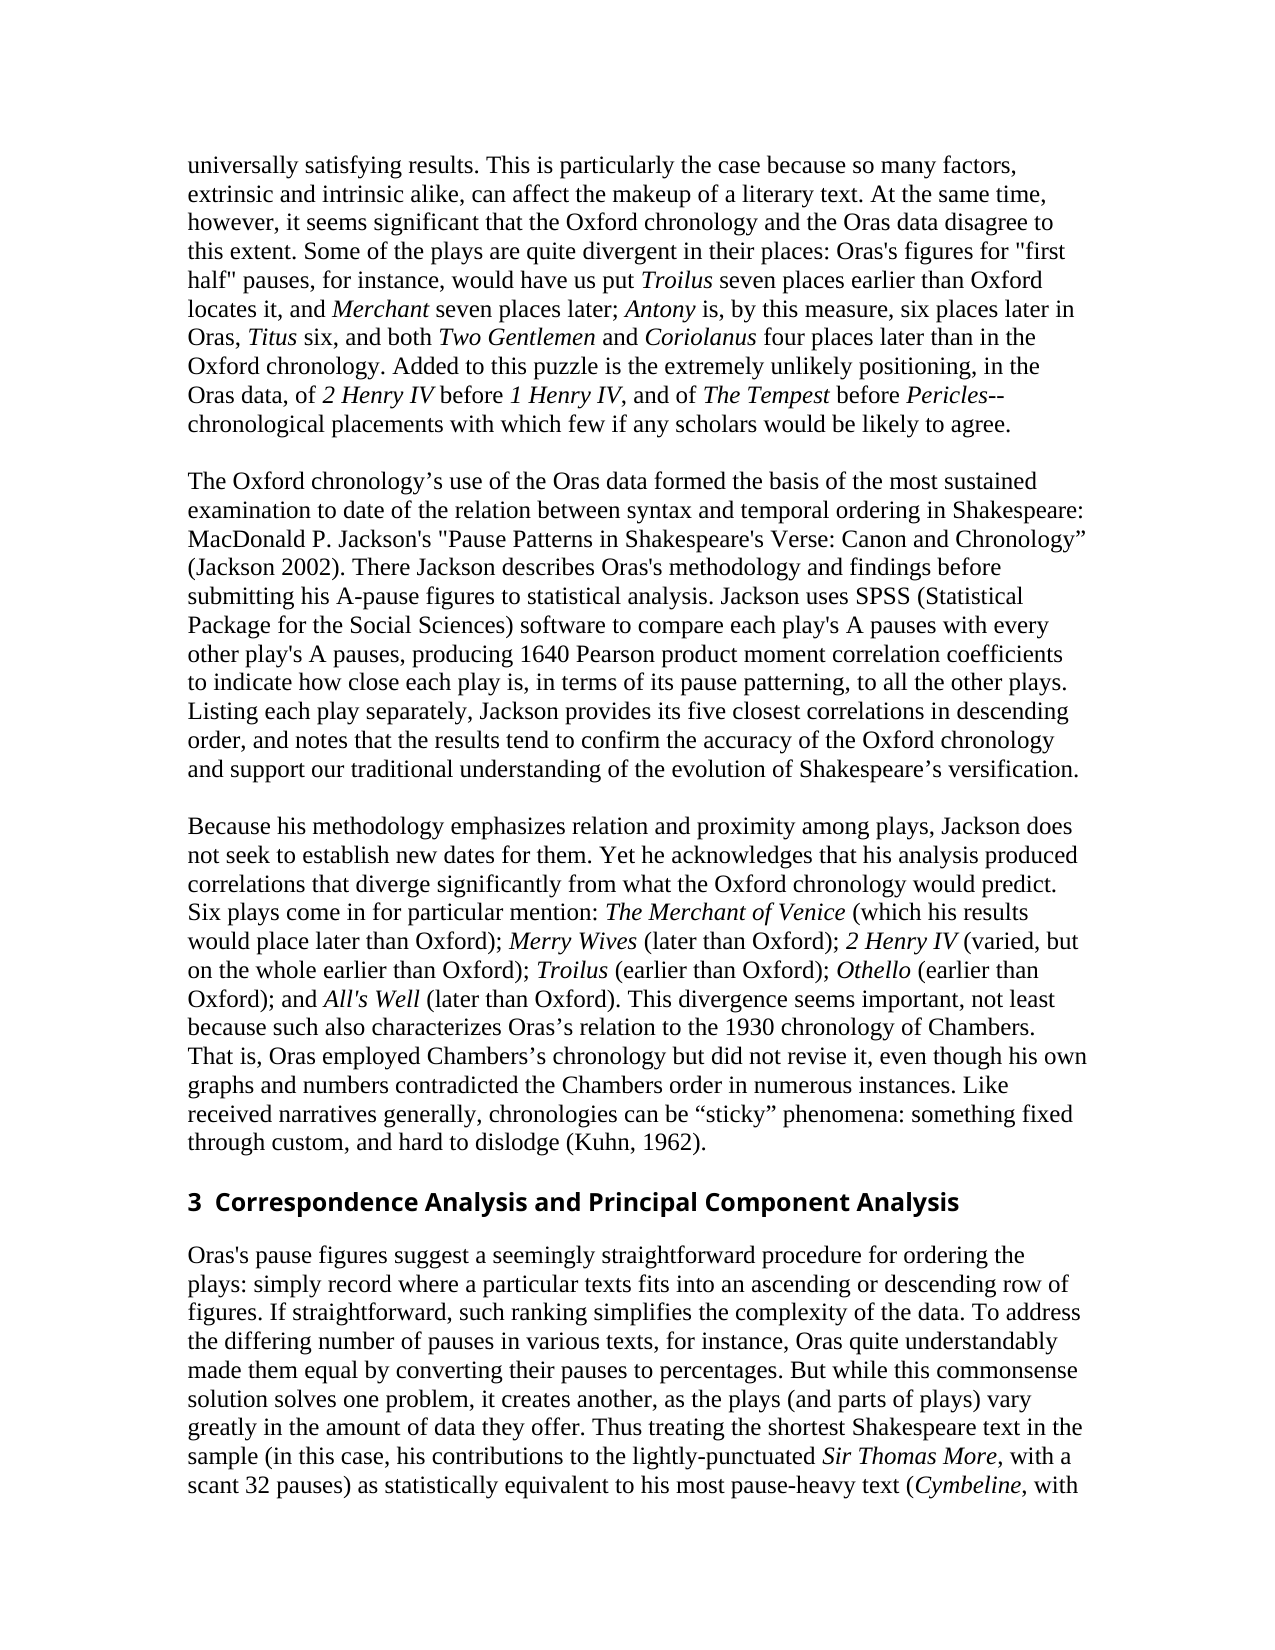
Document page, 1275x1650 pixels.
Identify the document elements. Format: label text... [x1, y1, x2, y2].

text 3 Correspondence Analysis and Principal Component Analysis [187, 1185, 1087, 1219]
text The Oxford chronology’s use of the Oras data formed the basis of the most sustained examination to date of the relation between syntax and temporal ordering in Shakespeare: MacDonald P. Jackson's "Pause Patterns in Shakespeare's Verse: Canon and Chronology” (Jackson 2002). There Jackson describes Oras's methodology and findings before submitting his A-pause figures to statistical analysis. Jackson uses SPSS (Statistical Package for the Social Sciences) software to compare each play's A pauses with every other play's A pauses, producing 1640 Pearson product moment correlation coefficients to indicate how close each play is, in terms of its pause patterning, to all the other plays. Listing each play separately, Jackson provides its five closest correlations in descending order, and notes that the results tend to confirm the accuracy of the Oxford chronology and support our traditional understanding of the evolution of Shakespeare’s versification. [187, 466, 1087, 782]
text Because his methodology emphasizes relation and proximity among plays, Jackson does not seek to establish new dates for them. Yet he acknowledges that his analysis produced correlations that diverge significantly from what the Oxford chronology would predict. Six plays come in for particular mention: The Merchant of Venice (which his results would place later than Oxford); Merry Wives (later than Oxford); 2 Henry IV (varied, but on the whole earlier than Oxford); Troilus (earlier than Oxford); Othello (earlier than Oxford); and All's Well (later than Oxford). This divergence seems important, not least because such also characterizes Oras’s relation to the 1930 chronology of Chambers. That is, Oras employed Chambers’s chronology but did not revise it, even though his own graphs and numbers contradicted the Chambers order in numerous instances. Like received narratives generally, chronologies can be “sticky” phenomena: something fixed through custom, and hard to dislodge (Kuhn, 1962). [187, 811, 1087, 1156]
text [187, 150, 1087, 437]
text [187, 1240, 1087, 1499]
